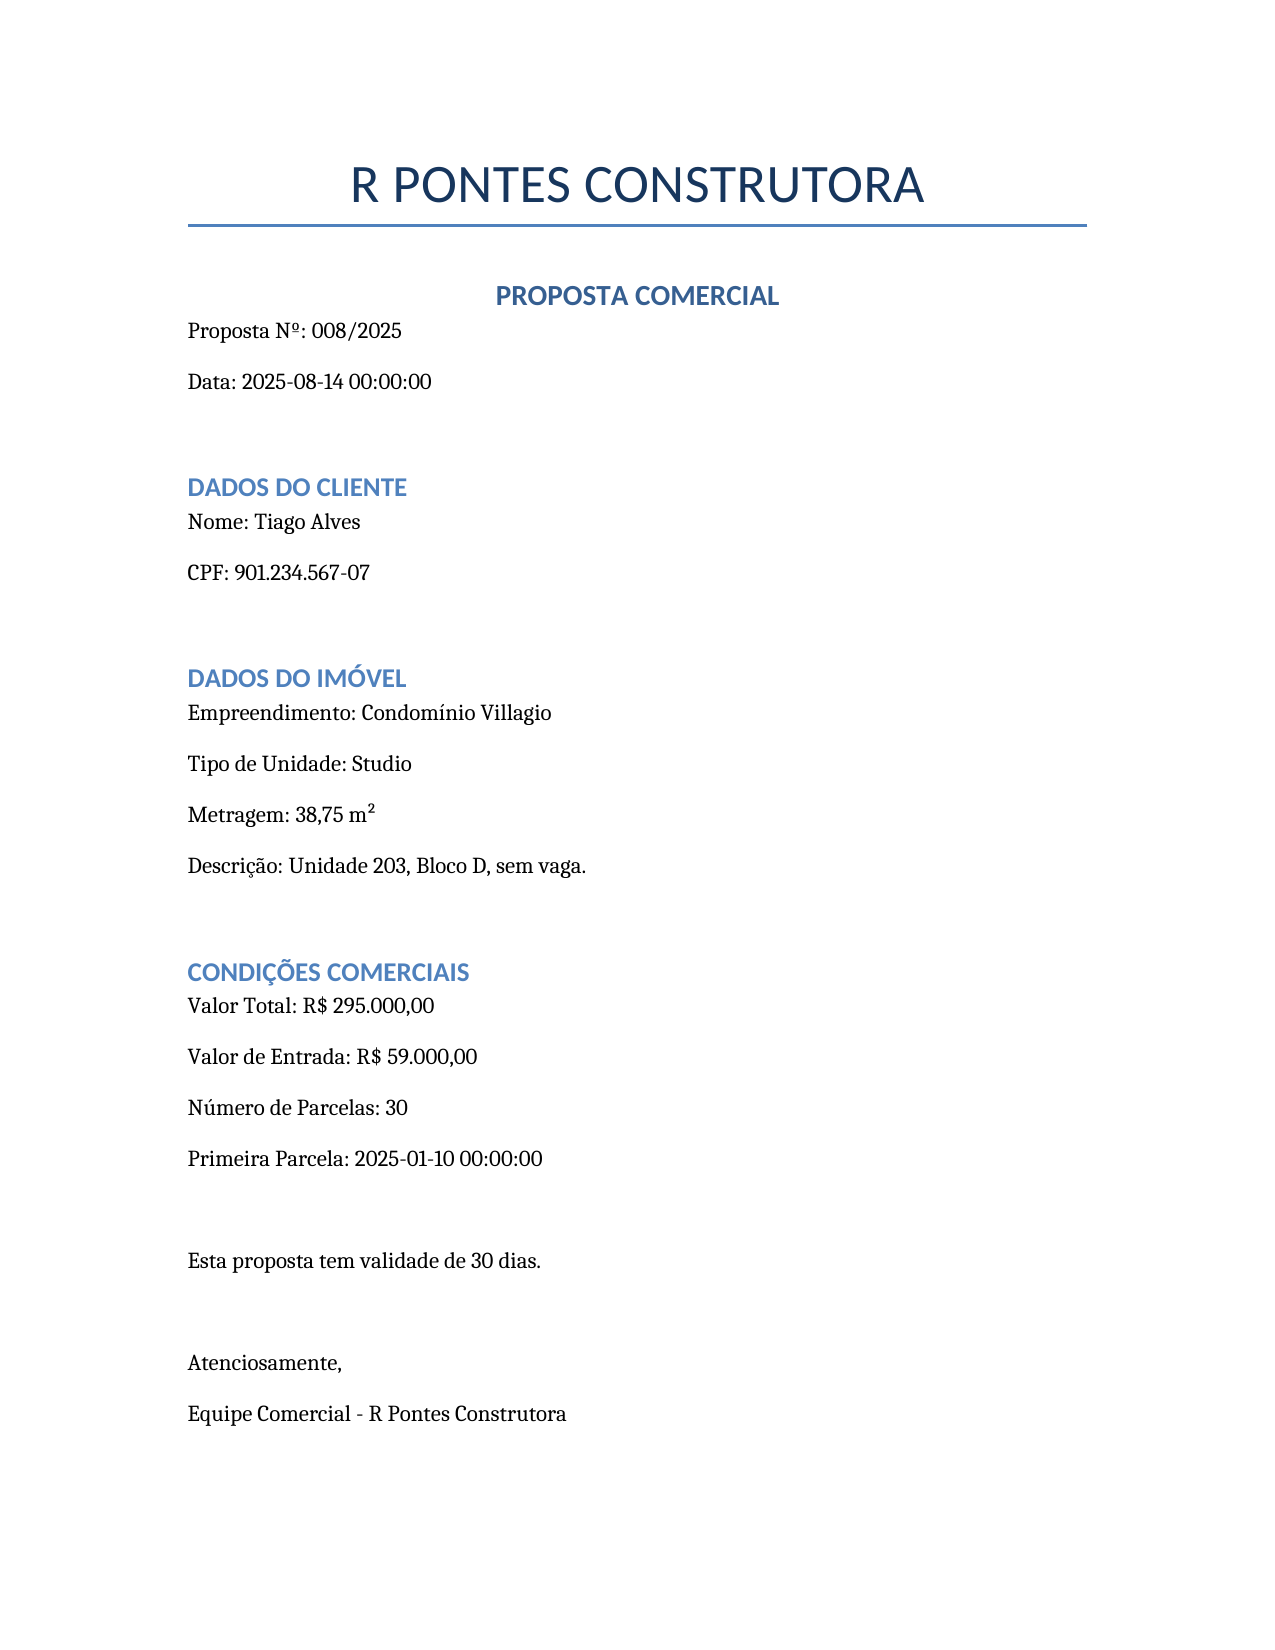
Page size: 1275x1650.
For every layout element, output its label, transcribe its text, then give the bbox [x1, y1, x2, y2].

text CPF: 901.234.567-07 [187, 559, 1087, 586]
text Equipe Comercial - R Pontes Construtora [187, 1401, 1087, 1427]
text Valor de Entrada: R$ 59.000,00 [187, 1044, 1087, 1070]
subtitle DADOS DO IMÓVEL [187, 662, 1087, 695]
text Primeira Parcela: 2025-01-10 00:00:00 [187, 1146, 1087, 1172]
text Tipo de Unidade: Studio [187, 751, 1087, 777]
subtitle CONDIÇÕES COMERCIAIS [187, 955, 1087, 988]
text Valor Total: R$ 295.000,00 [187, 993, 1087, 1019]
text Empreendimento: Condomínio Villagio [187, 699, 1087, 726]
text Proposta Nº: 008/2025 [187, 317, 1087, 344]
text Número de Parcelas: 30 [187, 1095, 1087, 1121]
text Metragem: 38,75 m² [187, 802, 1087, 828]
title R PONTES CONSTRUTORA [187, 150, 1087, 227]
text Descrição: Unidade 203, Bloco D, sem vaga. [187, 853, 1087, 879]
text Esta proposta tem validade de 30 dias. [187, 1248, 1087, 1274]
text Data: 2025-08-14 00:00:00 [187, 368, 1087, 395]
text Nome: Tiago Alves [187, 508, 1087, 535]
subtitle DADOS DO CLIENTE [187, 471, 1087, 504]
subtitle PROPOSTA COMERCIAL [187, 277, 1087, 312]
text Atenciosamente, [187, 1350, 1087, 1376]
